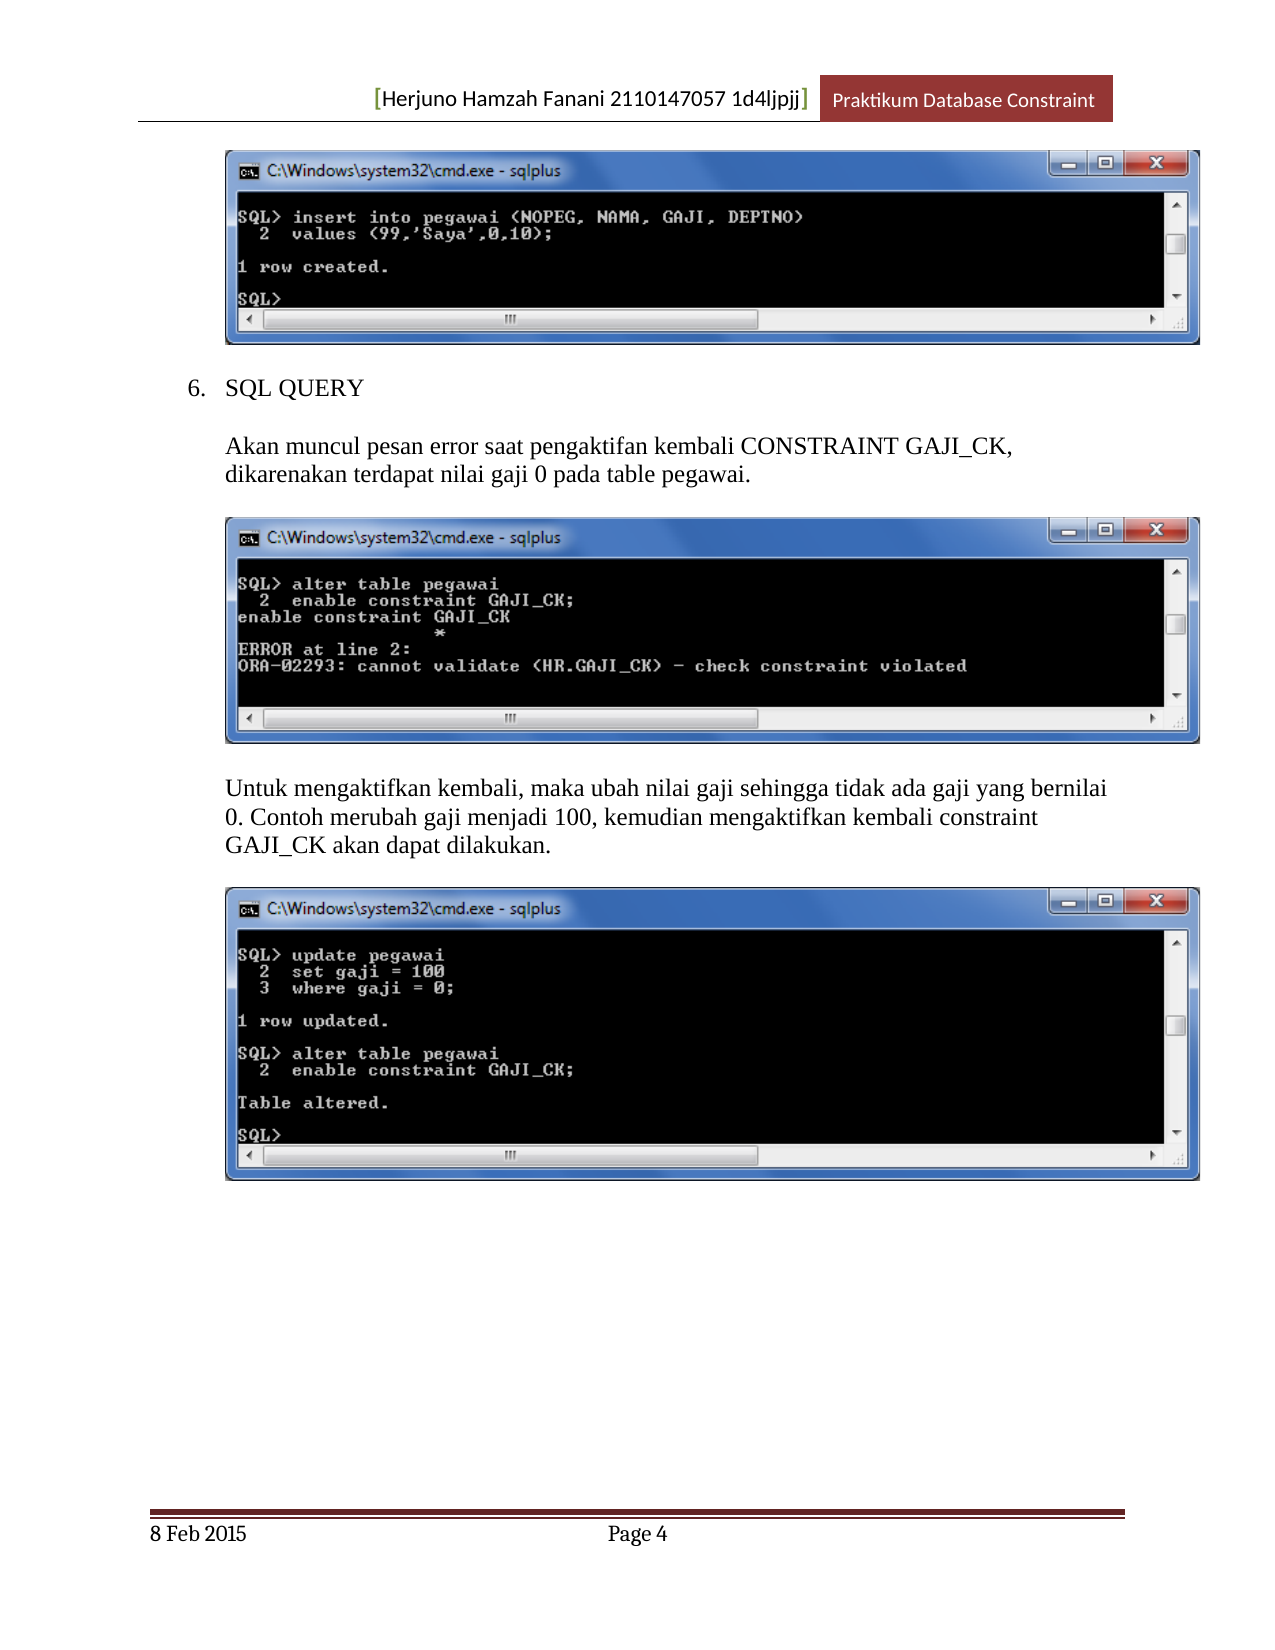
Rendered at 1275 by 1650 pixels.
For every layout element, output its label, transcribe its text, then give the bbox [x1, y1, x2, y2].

text Akan muncul pesan error saat pengaktifan kembali CONSTRAINT GAJI_CK, dikarenakan terdapat nilai gaji 0 pada table pegawai. [225, 431, 1125, 488]
picture [225, 887, 1200, 1181]
list SQL QUERY [187, 373, 1125, 402]
picture [225, 517, 1200, 744]
text Untuk mengaktifkan kembali, maka ubah nilai gaji sehingga tidak ada gaji yang bernilai 0. Contoh merubah gaji menjadi 100, kemudian mengaktifkan kembali constraint GAJI_CK akan dapat dilakukan. [225, 773, 1125, 859]
picture [225, 150, 1200, 345]
